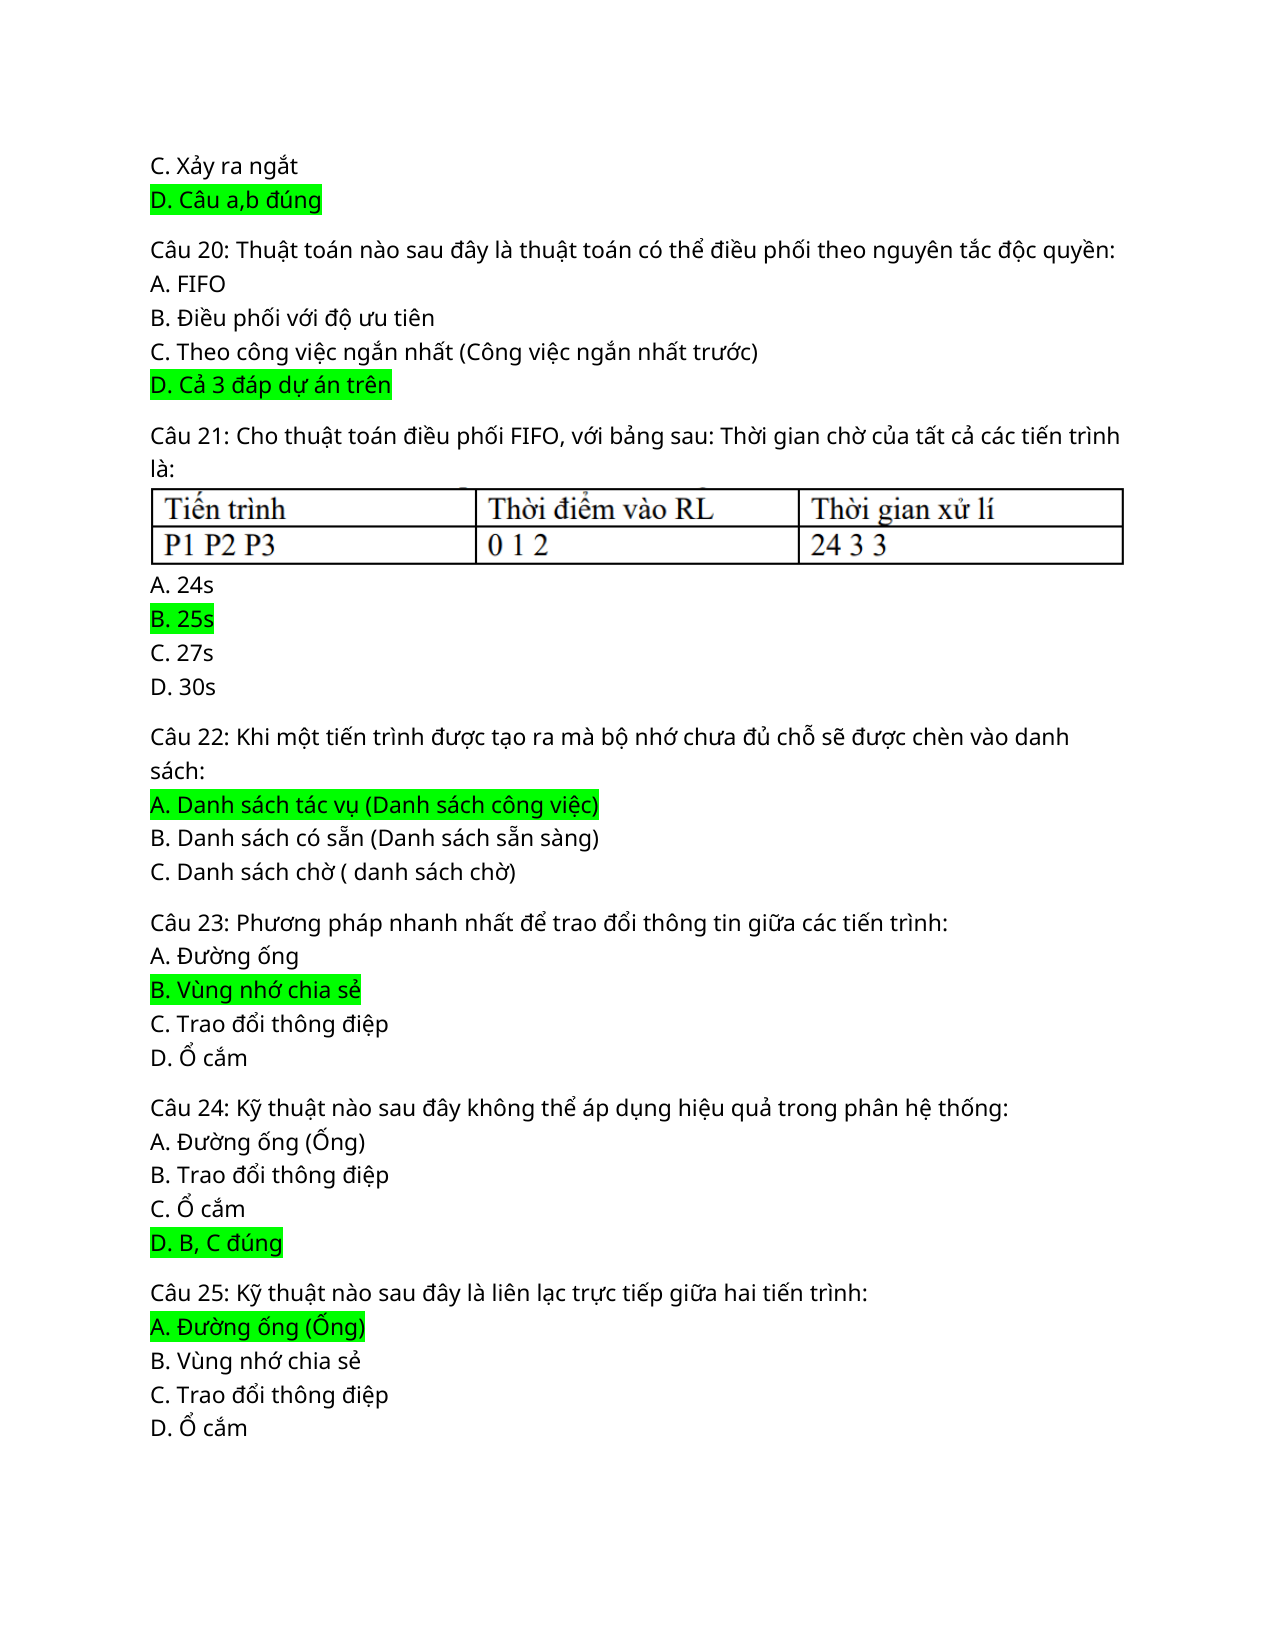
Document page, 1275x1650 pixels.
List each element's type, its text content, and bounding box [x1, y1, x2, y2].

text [150, 150, 1125, 215]
picture [150, 487, 1125, 567]
text Câu 21: Cho thuật toán điều phối FIFO, với bảng sau: Thời gian chờ của tất cả các tiến trình là:A. 24s B. 25s C. 27s D. 30s [150, 567, 1125, 702]
text Câu 24: Kỹ thuật nào sau đây không thể áp dụng hiệu quả trong phân hệ thống: A. Đường ống (Ống) B. Trao đổi thông điệp C. Ổ cắm D. B, C đúng [150, 1092, 1125, 1258]
text Câu 21: Cho thuật toán điều phối FIFO, với bảng sau: Thời gian chờ của tất cả các tiến trình là:A. 24s B. 25s C. 27s D. 30s [150, 419, 1125, 487]
text Câu 23: Phương pháp nhanh nhất để trao đổi thông tin giữa các tiến trình: A. Đường ống B. Vùng nhớ chia sẻ C. Trao đổi thông điệp D. Ổ cắm [150, 907, 1125, 1073]
text Câu 22: Khi một tiến trình được tạo ra mà bộ nhớ chưa đủ chỗ sẽ được chèn vào danh sách: A. Danh sách tác vụ (Danh sách công việc) B. Danh sách có sẵn (Danh sách sẵn sàng) C. Danh sách chờ ( danh sách chờ) [150, 721, 1125, 887]
text Câu 20: Thuật toán nào sau đây là thuật toán có thể điều phối theo nguyên tắc độc quyền: A. FIFO B. Điều phối với độ ưu tiên C. Theo công việc ngắn nhất (Công việc ngắn nhất trước) D. Cả 3 đáp dự án trên [150, 234, 1125, 400]
text Câu 25: Kỹ thuật nào sau đây là liên lạc trực tiếp giữa hai tiến trình: A. Đường ống (Ống) B. Vùng nhớ chia sẻ C. Trao đổi thông điệp D. Ổ cắm [150, 1277, 1125, 1444]
